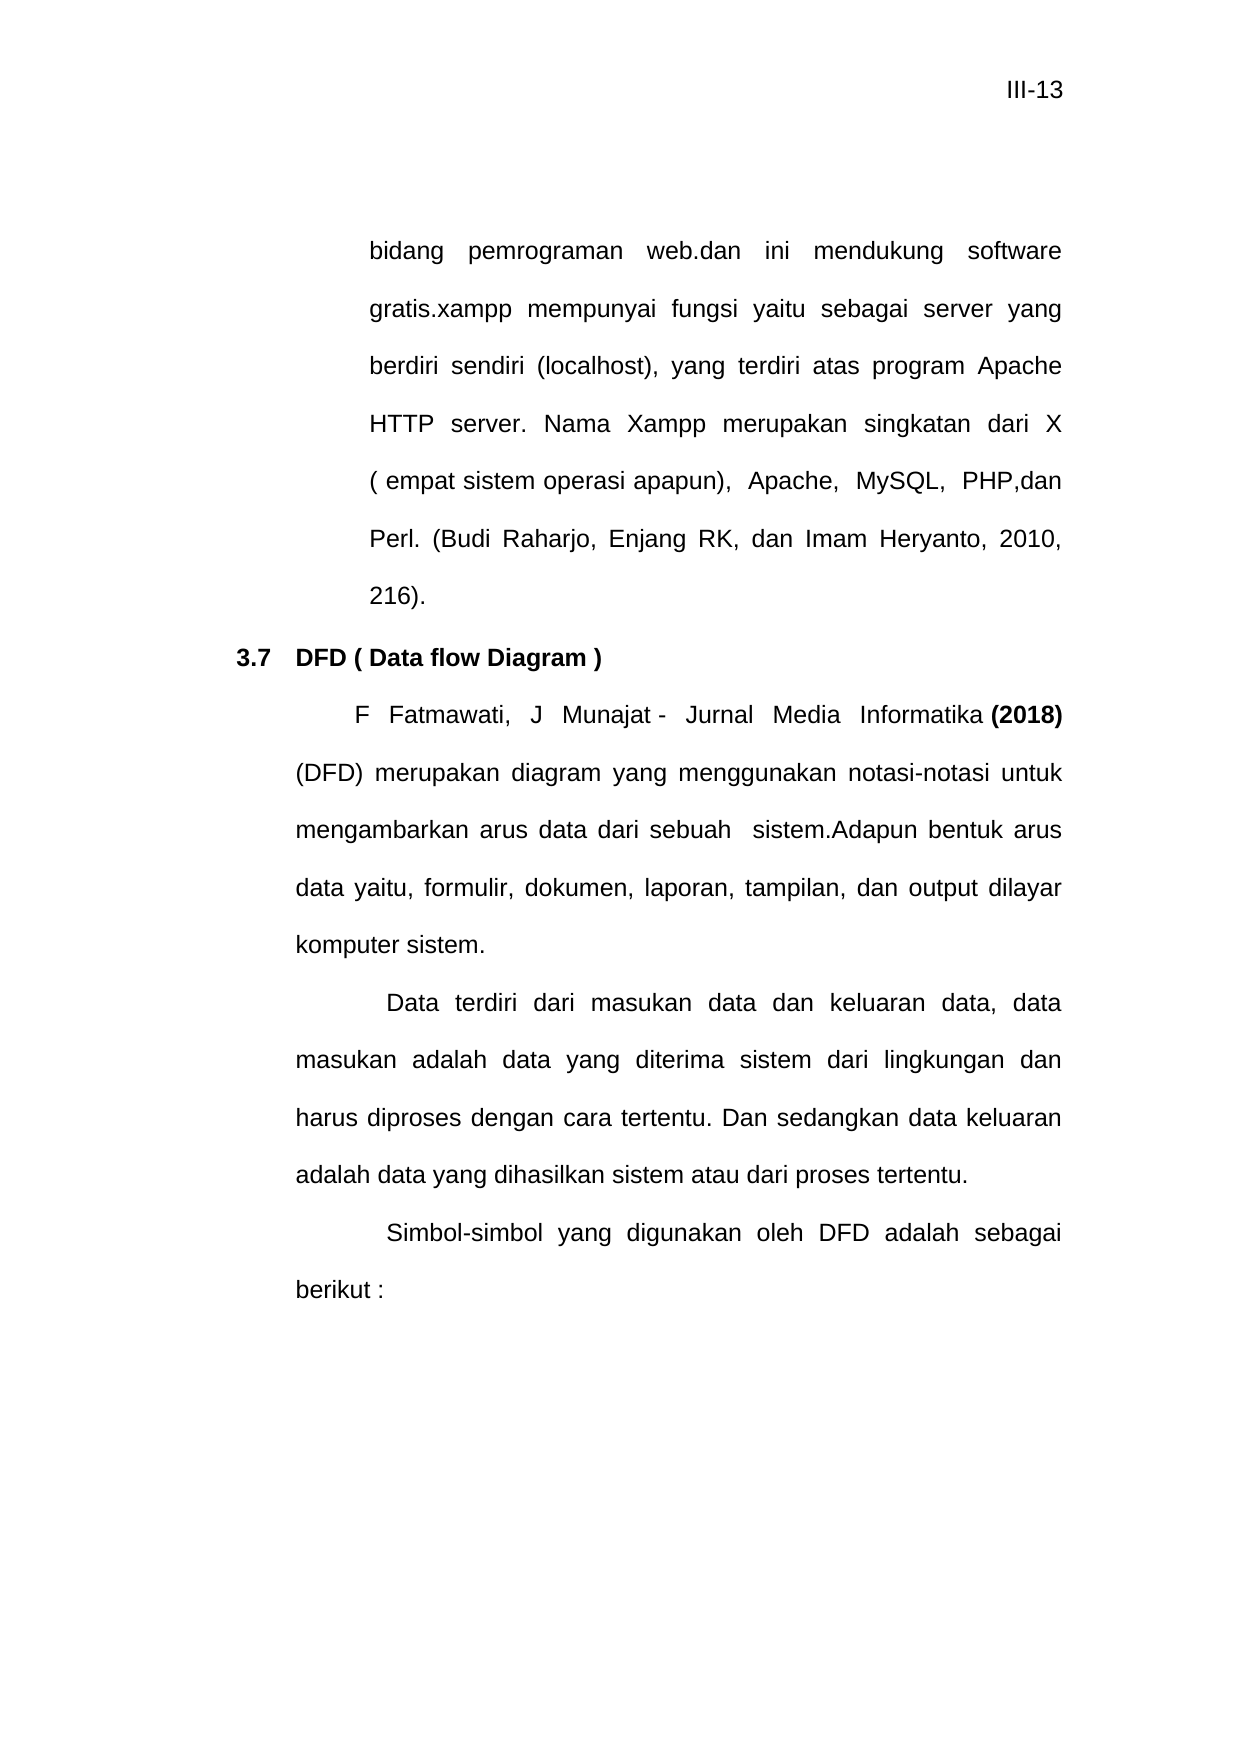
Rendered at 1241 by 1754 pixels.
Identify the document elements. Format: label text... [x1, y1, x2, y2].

text Simbol-simbol yang digunakan oleh DFD adalah sebagai berikut : [295, 1218, 1063, 1304]
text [332, 236, 1063, 610]
subtitle DFD ( Data flow Diagram ) [236, 643, 1063, 672]
text Data terdiri dari masukan data dan keluaran data, data masukan adalah data yang diterima sistem dari lingkungan dan harus diproses dengan cara tertentu. Dan sedangkan data keluaran adalah data yang dihasilkan sistem atau dari proses tertentu. [295, 988, 1063, 1189]
text F Fatmawati, J Munajat - Jurnal Media Informatika (2018) (DFD) merupakan diagram yang menggunakan notasi-notasi untuk mengambarkan arus data dari sebuah sistem.Adapun bentuk arus data yaitu, formulir, dokumen, laporan, tampilan, dan output dilayar komputer sistem. [295, 700, 1063, 959]
